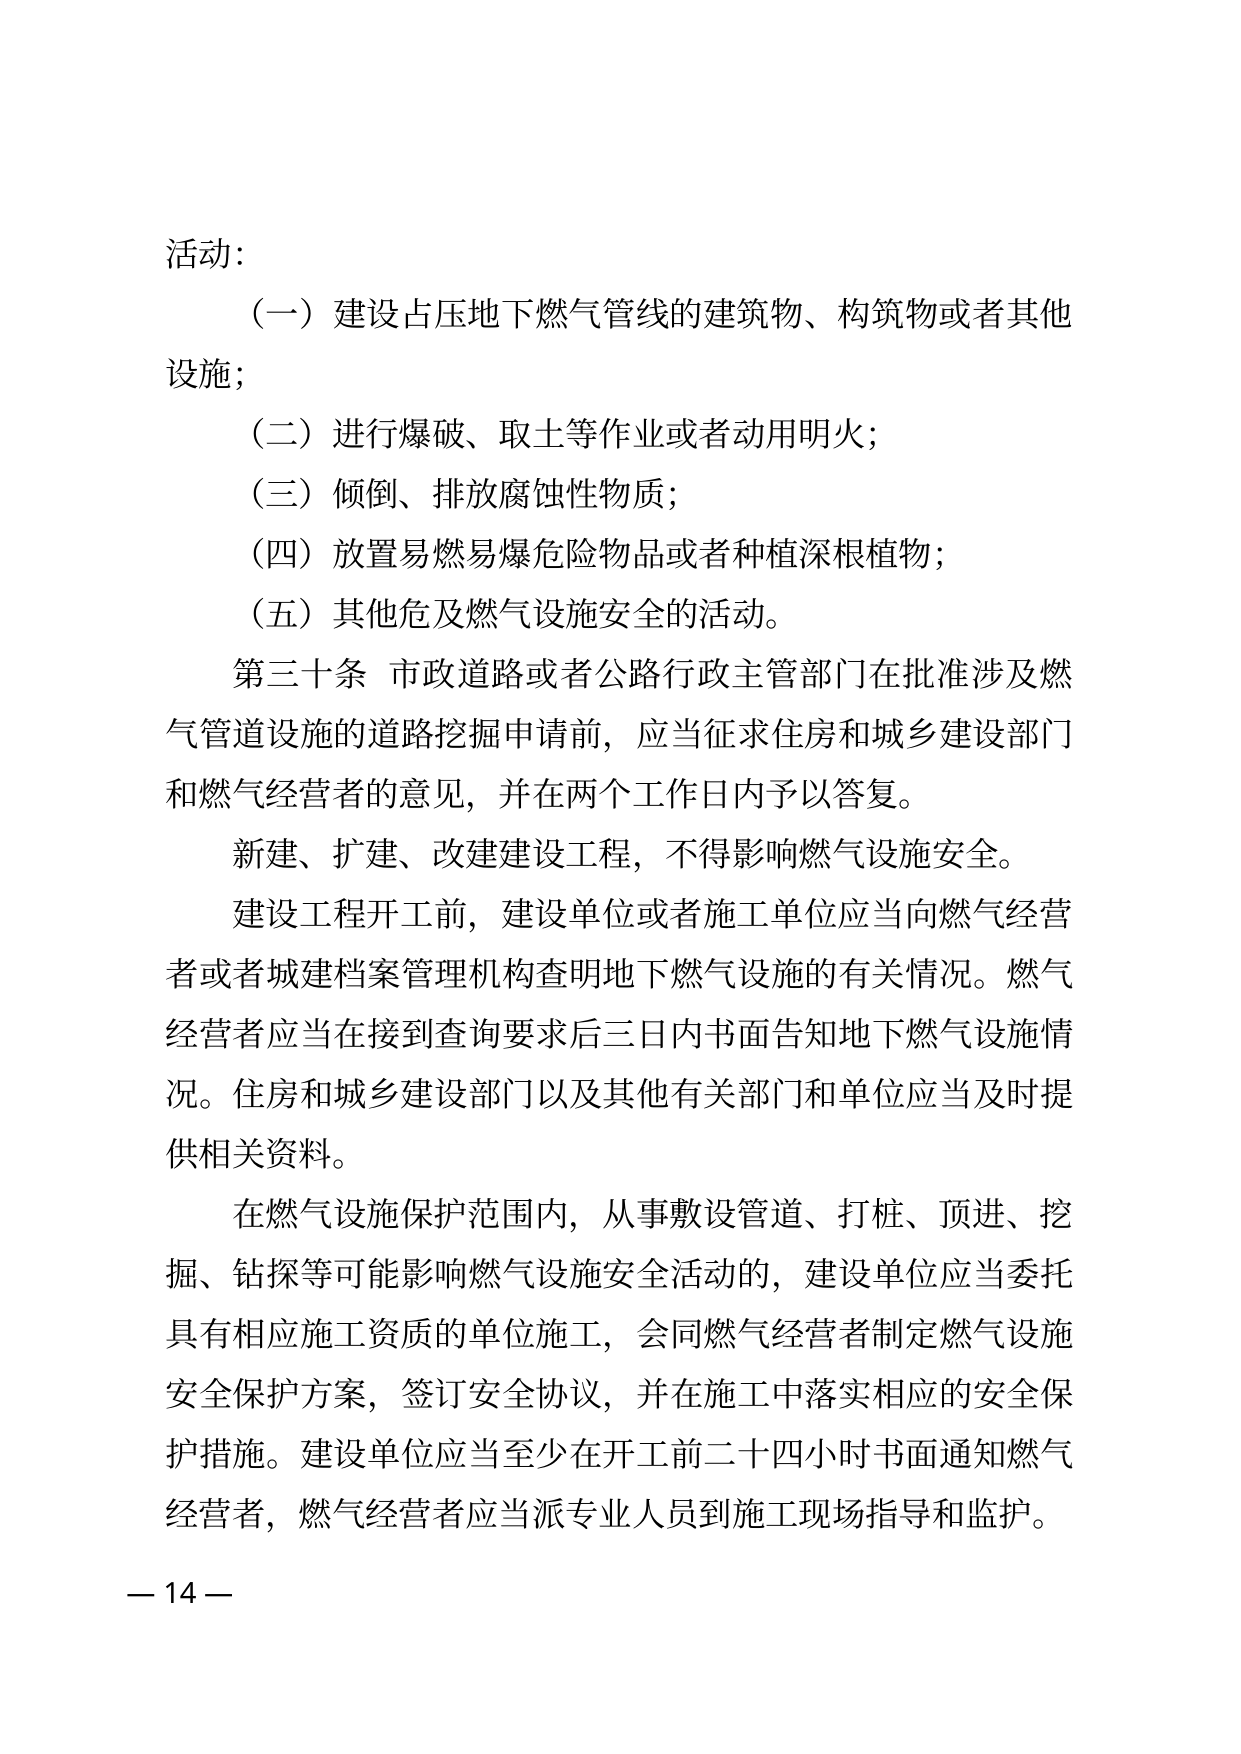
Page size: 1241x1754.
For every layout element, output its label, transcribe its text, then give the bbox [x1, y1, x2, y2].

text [165, 218, 1075, 278]
text 在燃气设施保护范围内，从事敷设管道、打桩、顶进、挖掘、钻探等可能影响燃气设施安全活动的，建设单位应当委托具有相应施工资质的单位施工，会同燃气经营者制定燃气设施安全保护方案，签订安全协议，并在施工中落实相应的安全保护措施。建设单位应当至少在开工前二十四小时书面通知燃气经营者，燃气经营者应当派专业人员到施工现场指导和监护。 [165, 1178, 1075, 1538]
text （三）倾倒、排放腐蚀性物质； [165, 458, 1075, 518]
text 新建、扩建、改建建设工程，不得影响燃气设施安全。 [165, 818, 1075, 878]
text 第三十条 市政道路或者公路行政主管部门在批准涉及燃气管道设施的道路挖掘申请前，应当征求住房和城乡建设部门和燃气经营者的意见，并在两个工作日内予以答复。 [165, 638, 1075, 818]
text （五）其他危及燃气设施安全的活动。 [165, 578, 1075, 638]
text （四）放置易燃易爆危险物品或者种植深根植物； [165, 518, 1075, 578]
text 建设工程开工前，建设单位或者施工单位应当向燃气经营者或者城建档案管理机构查明地下燃气设施的有关情况。燃气经营者应当在接到查询要求后三日内书面告知地下燃气设施情况。住房和城乡建设部门以及其他有关部门和单位应当及时提供相关资料。 [165, 878, 1075, 1178]
text （一）建设占压地下燃气管线的建筑物、构筑物或者其他设施； [165, 278, 1075, 398]
text （二）进行爆破、取土等作业或者动用明火； [165, 398, 1075, 458]
